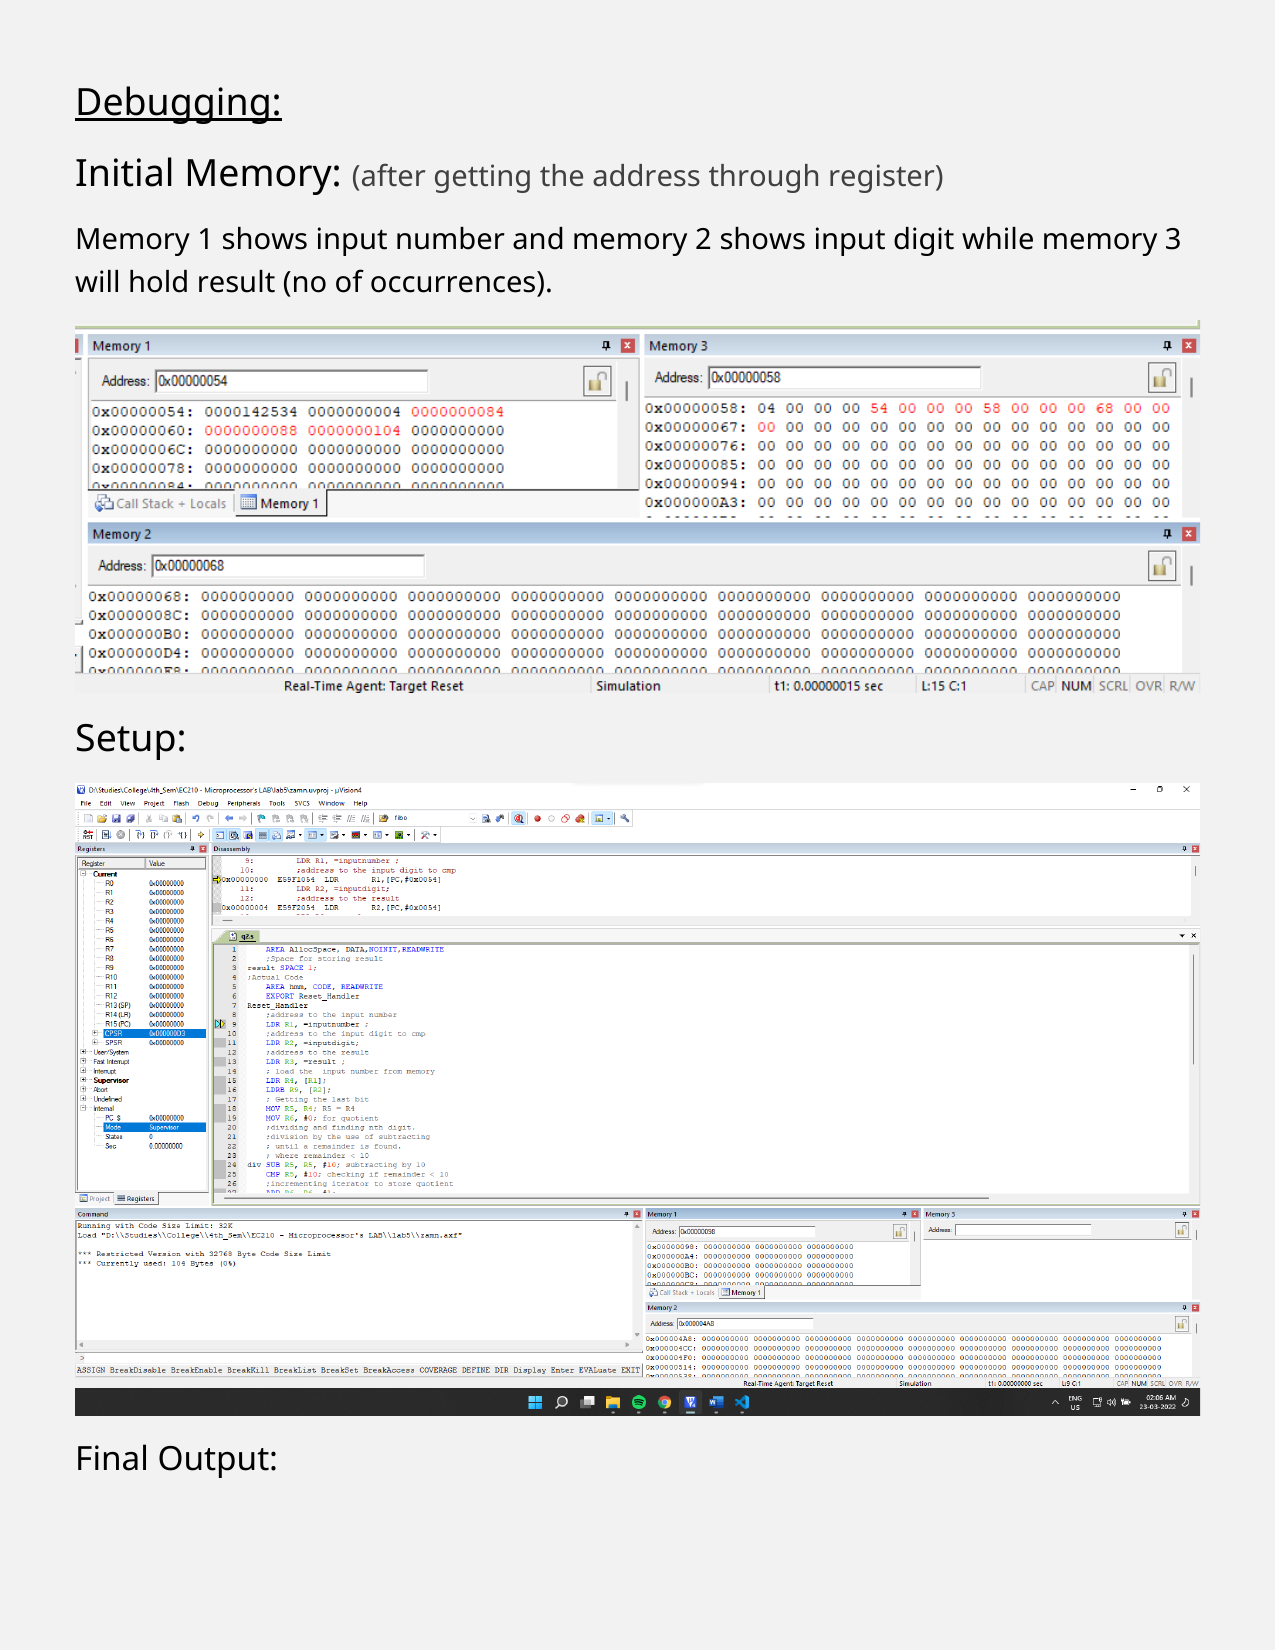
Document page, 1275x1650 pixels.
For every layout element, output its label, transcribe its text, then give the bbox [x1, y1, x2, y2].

picture [75, 783, 1200, 1416]
picture [75, 320, 1200, 693]
text Final Output: [75, 1435, 1200, 1480]
text Debugging: [75, 75, 1200, 126]
text Memory 1 shows input number and memory 2 shows input digit while memory 3 will hold result (no of occurrences). [75, 218, 1200, 301]
text Initial Memory: (after getting the address through register) [75, 147, 1200, 198]
text Setup: [75, 711, 1200, 762]
